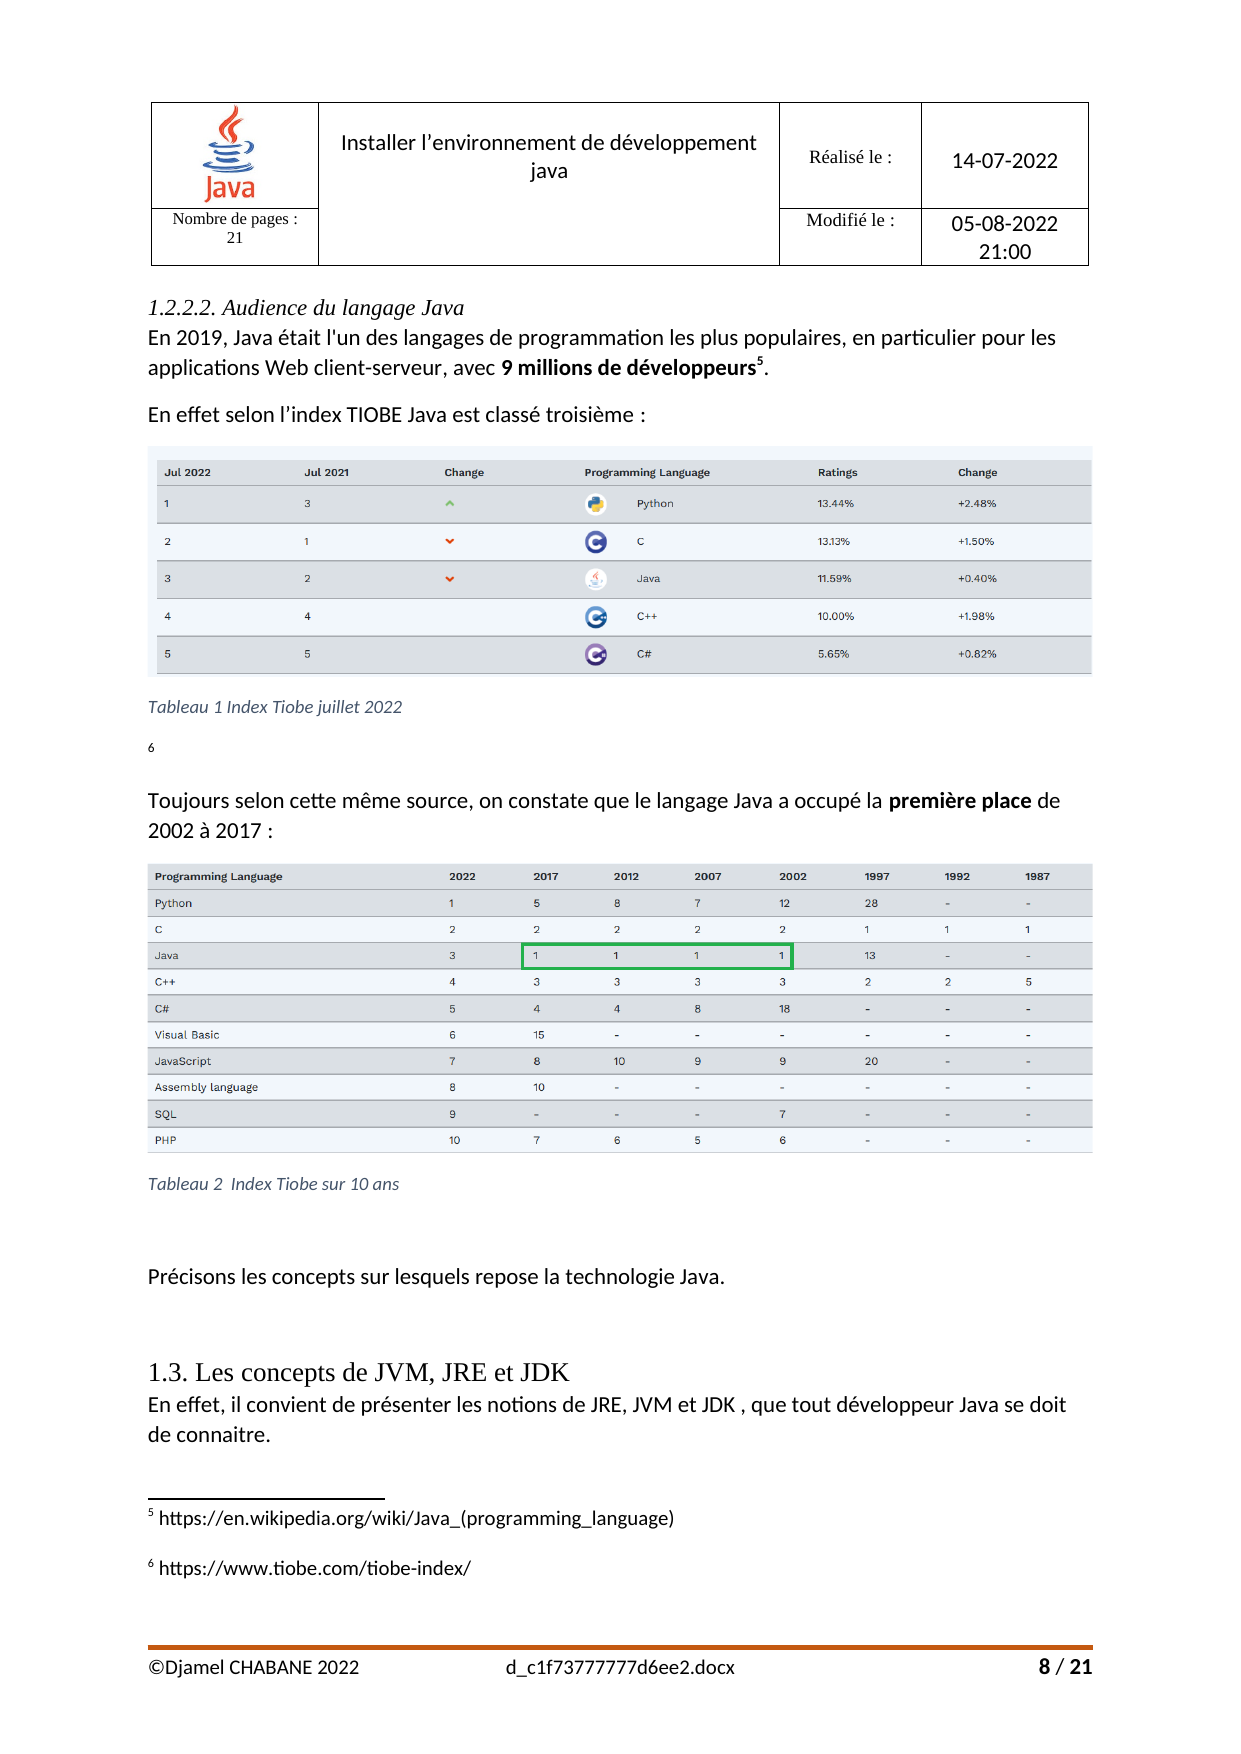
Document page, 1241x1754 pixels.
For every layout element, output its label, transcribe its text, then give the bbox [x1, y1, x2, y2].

text Précisons les concepts sur lesquels repose la technologie Java. [148, 1262, 1093, 1290]
text Toujours selon cette même source, on constate que le langage Java a occupé la première place de 2002 à 2017 : [148, 786, 1093, 844]
picture [186, 103, 275, 206]
subtitle Audience du langage Java [148, 294, 1093, 321]
text En effet selon l’index TIOBE Java est classé troisième : [148, 400, 1093, 428]
subtitle Les concepts de JVM, JRE et JDK [148, 1356, 1093, 1387]
picture [147, 446, 1093, 677]
picture [147, 863, 1093, 1153]
text En effet, il convient de présenter les notions de JRE, JVM et JDK , que tout développeur Java se doit de connaitre. [148, 1390, 1093, 1448]
